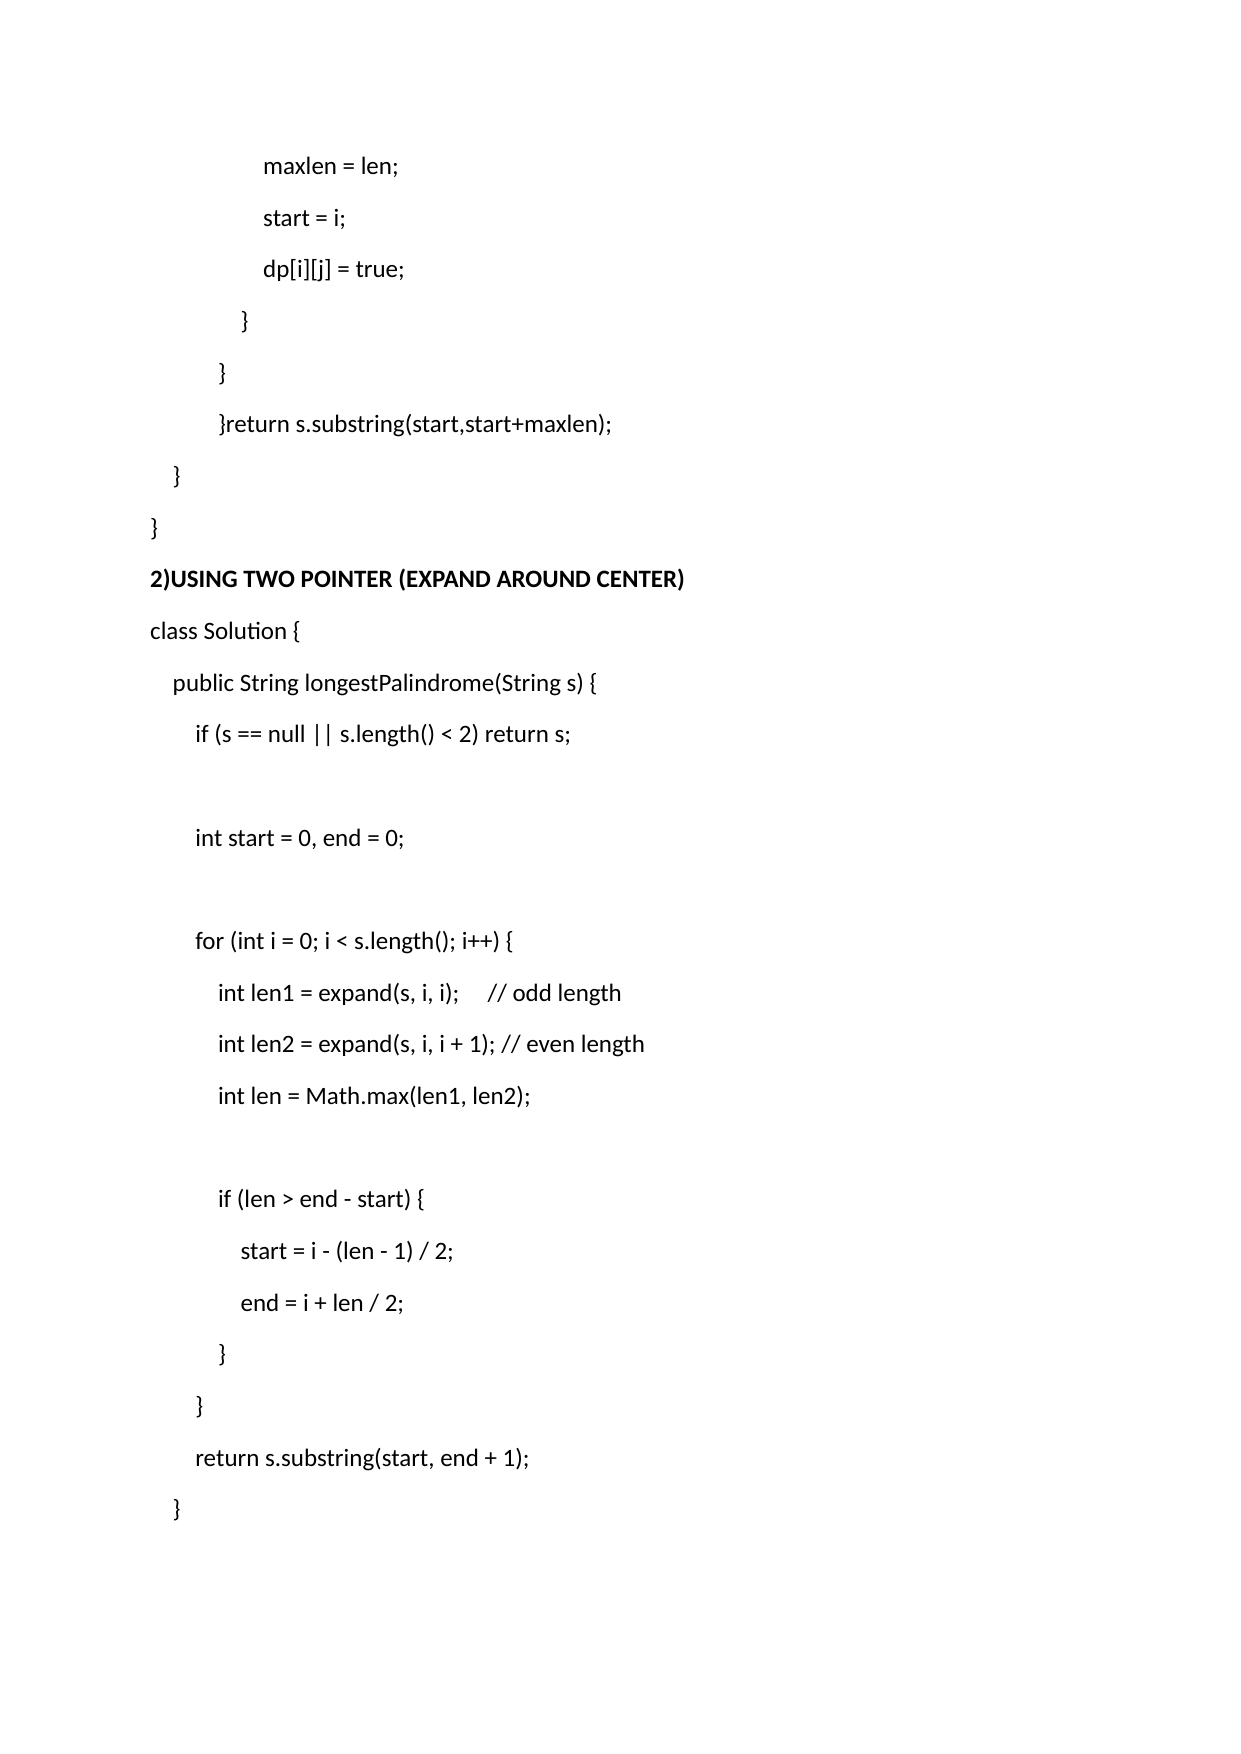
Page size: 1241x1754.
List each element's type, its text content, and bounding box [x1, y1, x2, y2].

text } [150, 305, 1090, 336]
text public String longestPalindrome(String s) { [150, 667, 1090, 697]
text }return s.substring(start,start+maxlen); [150, 408, 1090, 439]
text start = i - (len - 1) / 2; [150, 1235, 1090, 1266]
text } [150, 1338, 1090, 1369]
text dp[i][j] = true; [150, 253, 1090, 284]
text 2)USING TWO POINTER (EXPAND AROUND CENTER) [150, 563, 1090, 594]
text for (int i = 0; i < s.length(); i++) { [150, 925, 1090, 956]
text } [150, 357, 1090, 387]
text int len1 = expand(s, i, i); // odd length [150, 977, 1090, 1007]
text end = i + len / 2; [150, 1287, 1090, 1317]
text start = i; [150, 202, 1090, 232]
text if (s == null || s.length() < 2) return s; [150, 718, 1090, 749]
text } [150, 1390, 1090, 1421]
text int len = Math.max(len1, len2); [150, 1080, 1090, 1111]
text class Solution { [150, 615, 1090, 646]
text int len2 = expand(s, i, i + 1); // even length [150, 1028, 1090, 1059]
text maxlen = len; [150, 150, 1090, 181]
text int start = 0, end = 0; [150, 822, 1090, 852]
text } [150, 512, 1090, 542]
text return s.substring(start, end + 1); [150, 1442, 1090, 1472]
text } [150, 460, 1090, 491]
text } [150, 1493, 1090, 1524]
text if (len > end - start) { [150, 1183, 1090, 1214]
